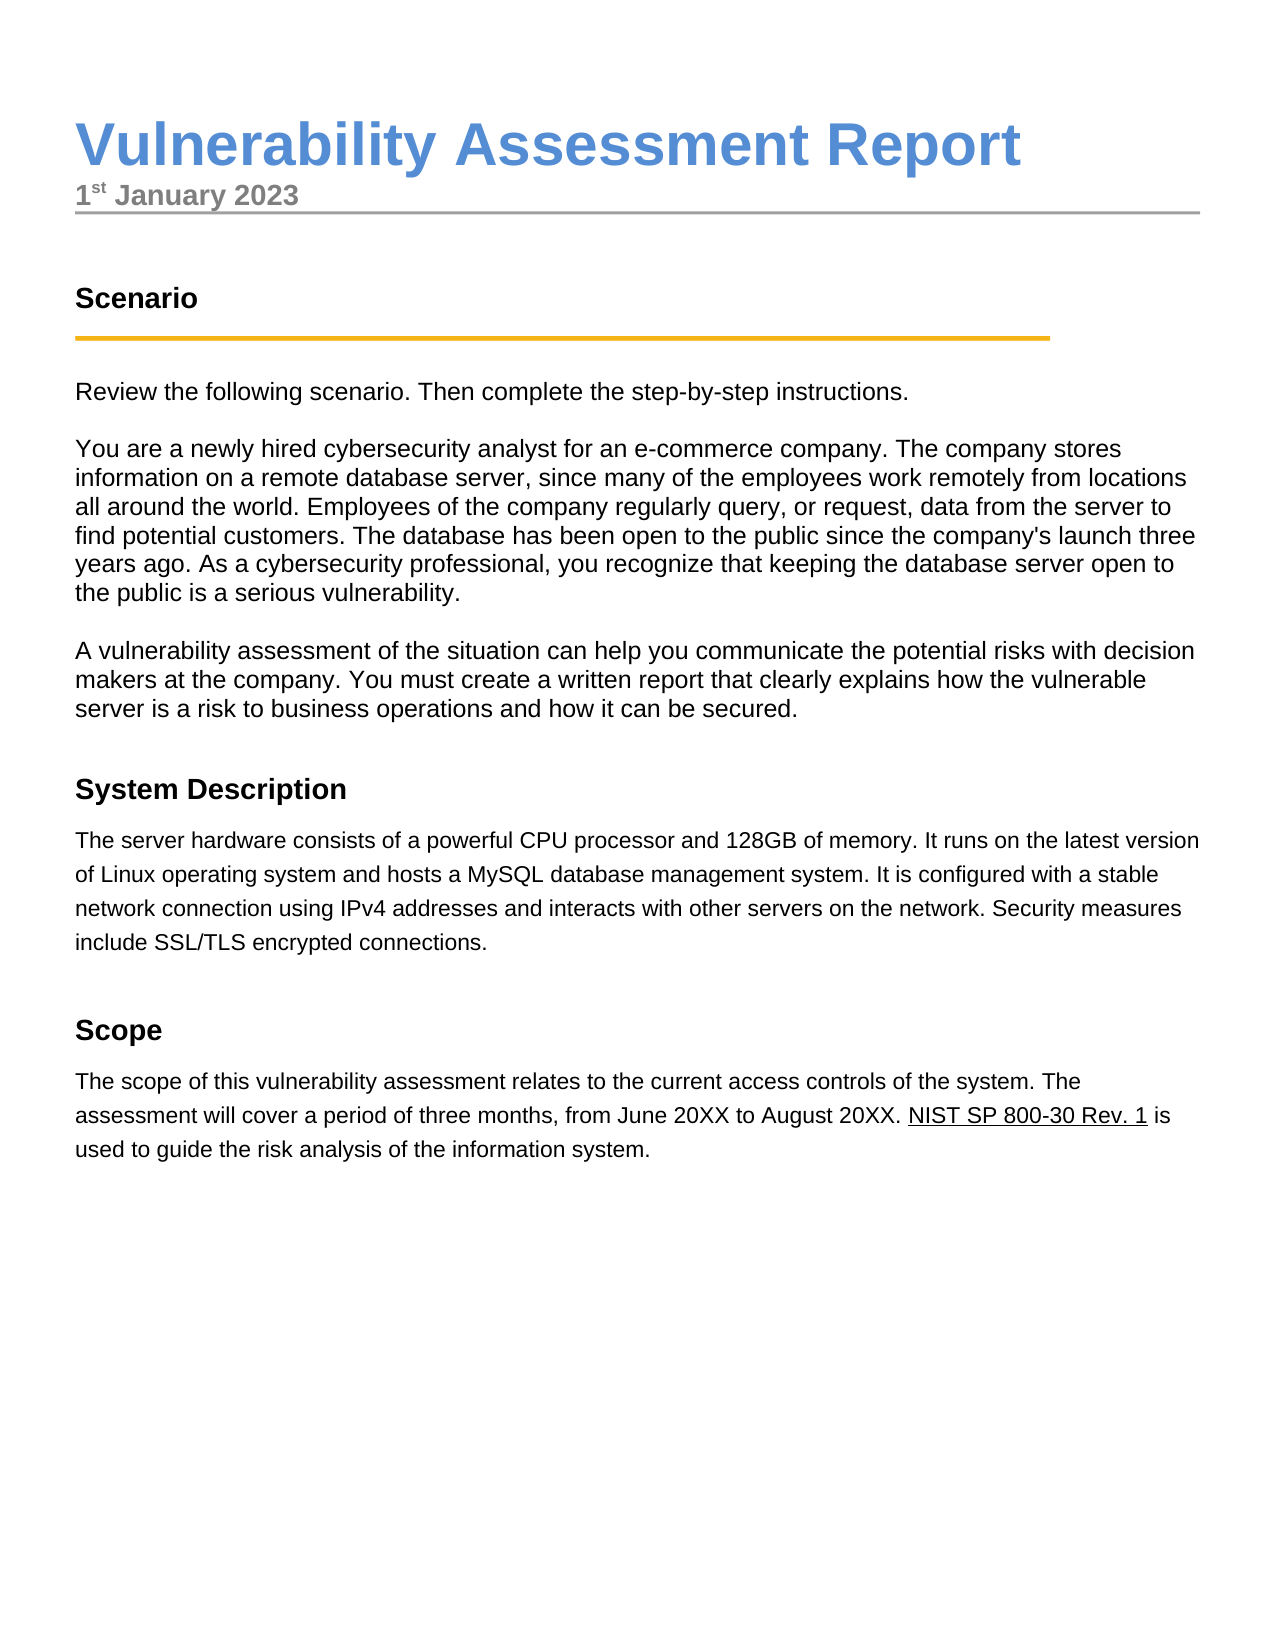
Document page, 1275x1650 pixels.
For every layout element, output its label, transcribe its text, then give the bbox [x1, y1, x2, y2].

text You are a newly hired cybersecurity analyst for an e-commerce company. The company stores information on a remote database server, since many of the employees work remotely from locations all around the world. Employees of the company regularly query, or request, data from the server to find potential customers. The database has been open to the public since the company's launch three years ago. As a cybersecurity professional, you recognize that keeping the database server open to the public is a serious vulnerability. [75, 434, 1200, 607]
title Vulnerability Assessment Report [75, 108, 1200, 178]
subtitle Scope [75, 1013, 1200, 1047]
text A vulnerability assessment of the situation can help you communicate the potential risks with decision makers at the company. You must create a written report that clearly explains how the vulnerable server is a risk to business operations and how it can be secured. [75, 636, 1200, 722]
picture [75, 336, 1050, 341]
subtitle 1st January 2023 [75, 178, 1200, 211]
subtitle System Description [75, 772, 1200, 806]
subtitle Scenario [75, 282, 1200, 315]
text Review the following scenario. Then complete the step-by-step instructions. [75, 377, 1200, 405]
text The scope of this vulnerability assessment relates to the current access controls of the system. The assessment will cover a period of three months, from June 20XX to August 20XX. NIST SP 800-30 Rev. 1 is used to guide the risk analysis of the information system. [75, 1068, 1200, 1162]
text The server hardware consists of a powerful CPU processor and 128GB of memory. It runs on the latest version of Linux operating system and hosts a MySQL database management system. It is configured with a stable network connection using IPv4 addresses and interacts with other servers on the network. Security measures include SSL/TLS encrypted connections. [75, 827, 1200, 956]
